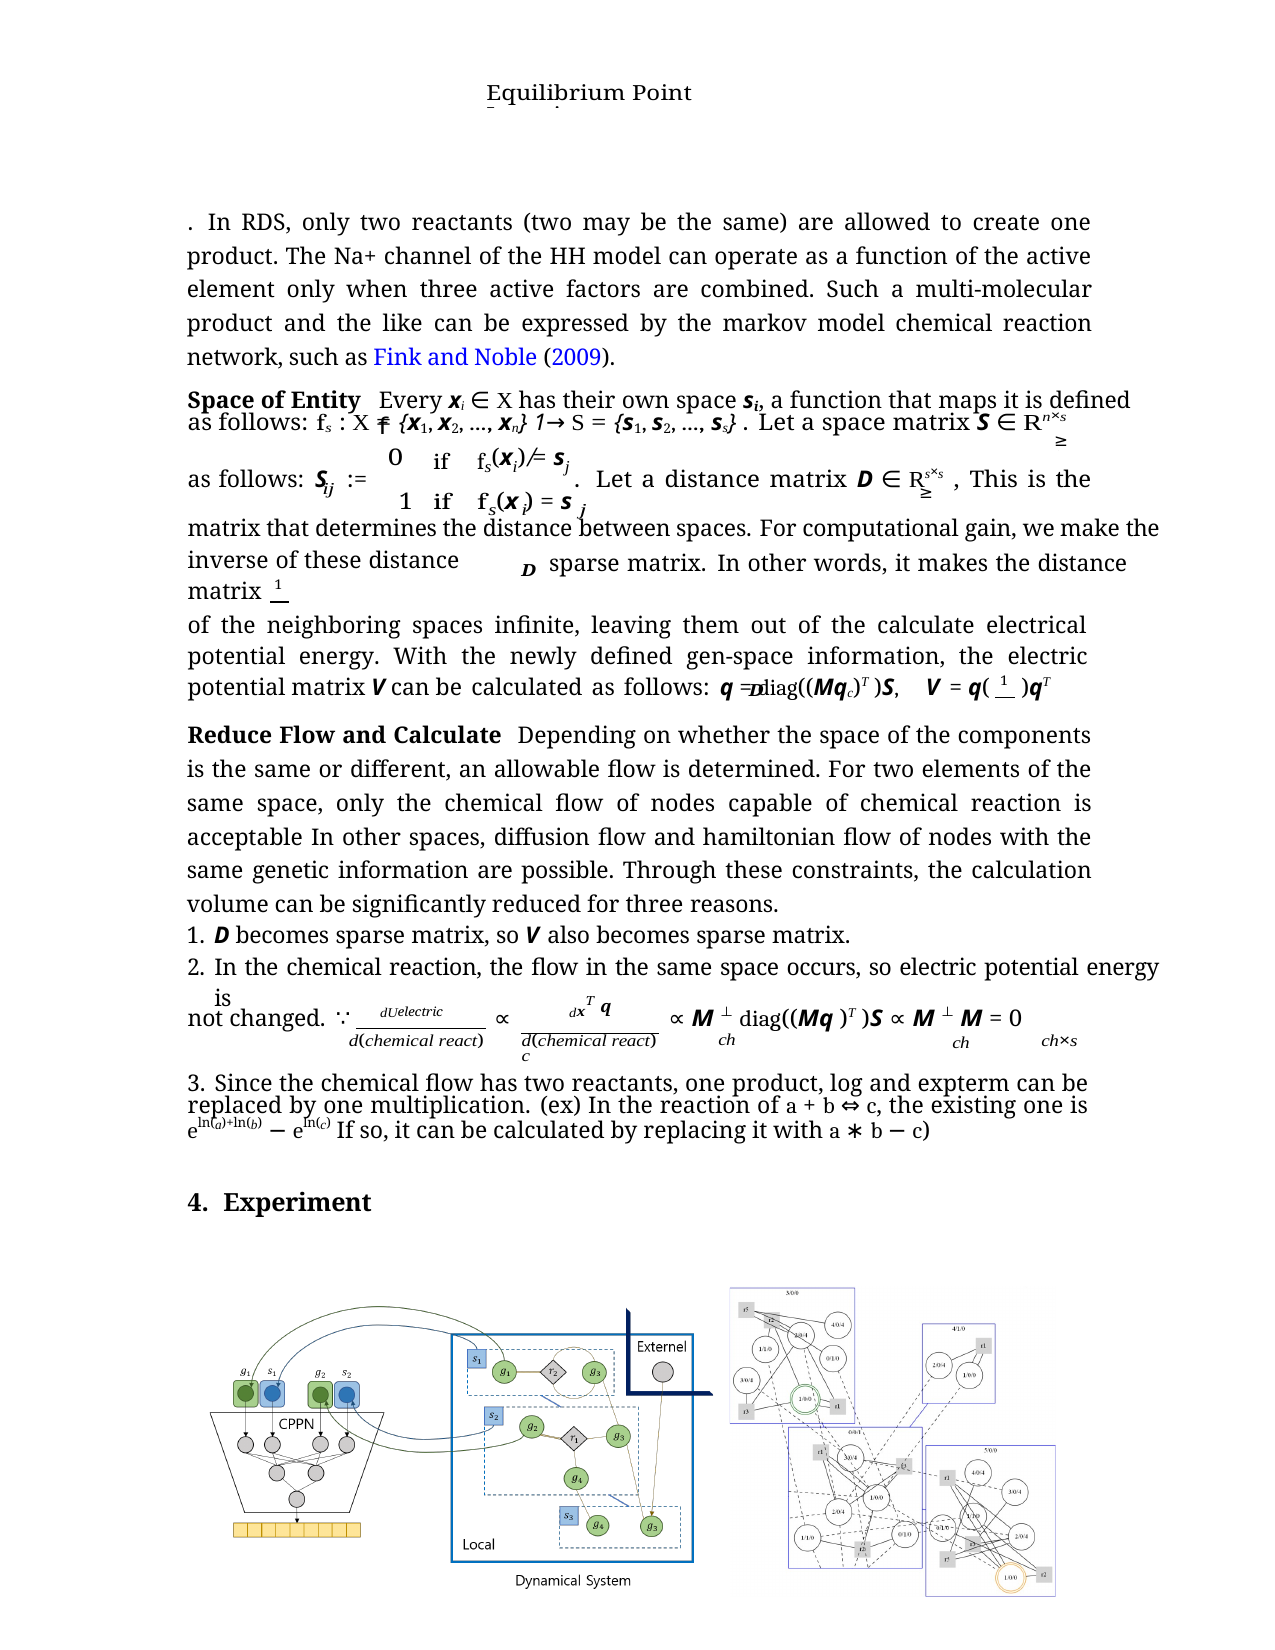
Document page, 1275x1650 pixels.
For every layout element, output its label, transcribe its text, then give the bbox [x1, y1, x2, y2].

text Reduce Flow and Calculate Depending on whether the space of the components is the same or different, an allowable flow is determined. For two elements of the same space, only the chemical flow of nodes capable of chemical reaction is acceptable In other spaces, diffusion flow and hamiltonian flow of nodes with the same genetic information are possible. Through these constraints, the calculation volume can be significantly reduced for three reasons. [187, 719, 1092, 919]
picture [209, 1306, 714, 1597]
text sparse matrix. In other words, it makes the distance [549, 547, 1160, 578]
text as follows: S := f0 if fs(xi) ̸= sj . Let a distance matrix D ∈ Rs×s , This is the [187, 434, 1160, 500]
text Space of Entity Every xi ∈ X has their own space si, a function that maps it is defined [187, 382, 1160, 415]
text not changed. ∵ dUelectric ∝ dxT q ∝ M ⊥ diag((Mq )T )S ∝ M ⊥ M = 0 [286, 1013, 827, 1030]
text ch ch×s [952, 1030, 1160, 1050]
subtitle Experiment [187, 1185, 1160, 1219]
list D becomes sparse matrix, so V also becomes sparse matrix. [186, 922, 1160, 949]
text as follows: fs : X = {x1, x2, ..., xn} 1→ S = {s1, s2, ..., ss} . Let a space matrix S ∈ Rn×s [728, 415, 1160, 434]
text inverse of these distance matrix 1 [187, 544, 538, 606]
picture [729, 1286, 1056, 1597]
text . In RDS, only two reactants (two may be the same) are allowed to create one product. The Na+ channel of the HH model can operate as a function of the active element only when three active factors are combined. Such a multi-molecular product and the like can be expressed by the markov model chemical reaction network, such as Fink and Noble (2009). [187, 206, 1092, 372]
list In the chemical reaction, the flow in the same space occurs, so electric potential energy is [187, 951, 1160, 1013]
text matrix that determines the distance between spaces. For computational gain, we make the [187, 517, 1160, 541]
text d(chemical react) d(chemical react) ch c [348, 1030, 846, 1071]
text of the neighboring spaces infinite, leaving them out of the calculate electrical potential energy. With the newly defined gen-space information, the electric potential matrix V can be calculated as follows: q = diag((Mqc)T )S, V = q( 1 )qT [187, 609, 1088, 702]
text not changed. ∵ dUelectric ∝ dxT q ∝ M ⊥ diag((Mq )T )S ∝ M ⊥ M = 0 [829, 1013, 1160, 1030]
list Since the chemical flow has two reactants, one product, log and expterm can be replaced by one multiplication. (ex) In the reaction of a + b ⇔ c, the existing one is eln(a)+ln(b) − eln(c) If so, it can be calculated by replacing it with a ∗ b − c) [187, 1072, 1089, 1145]
